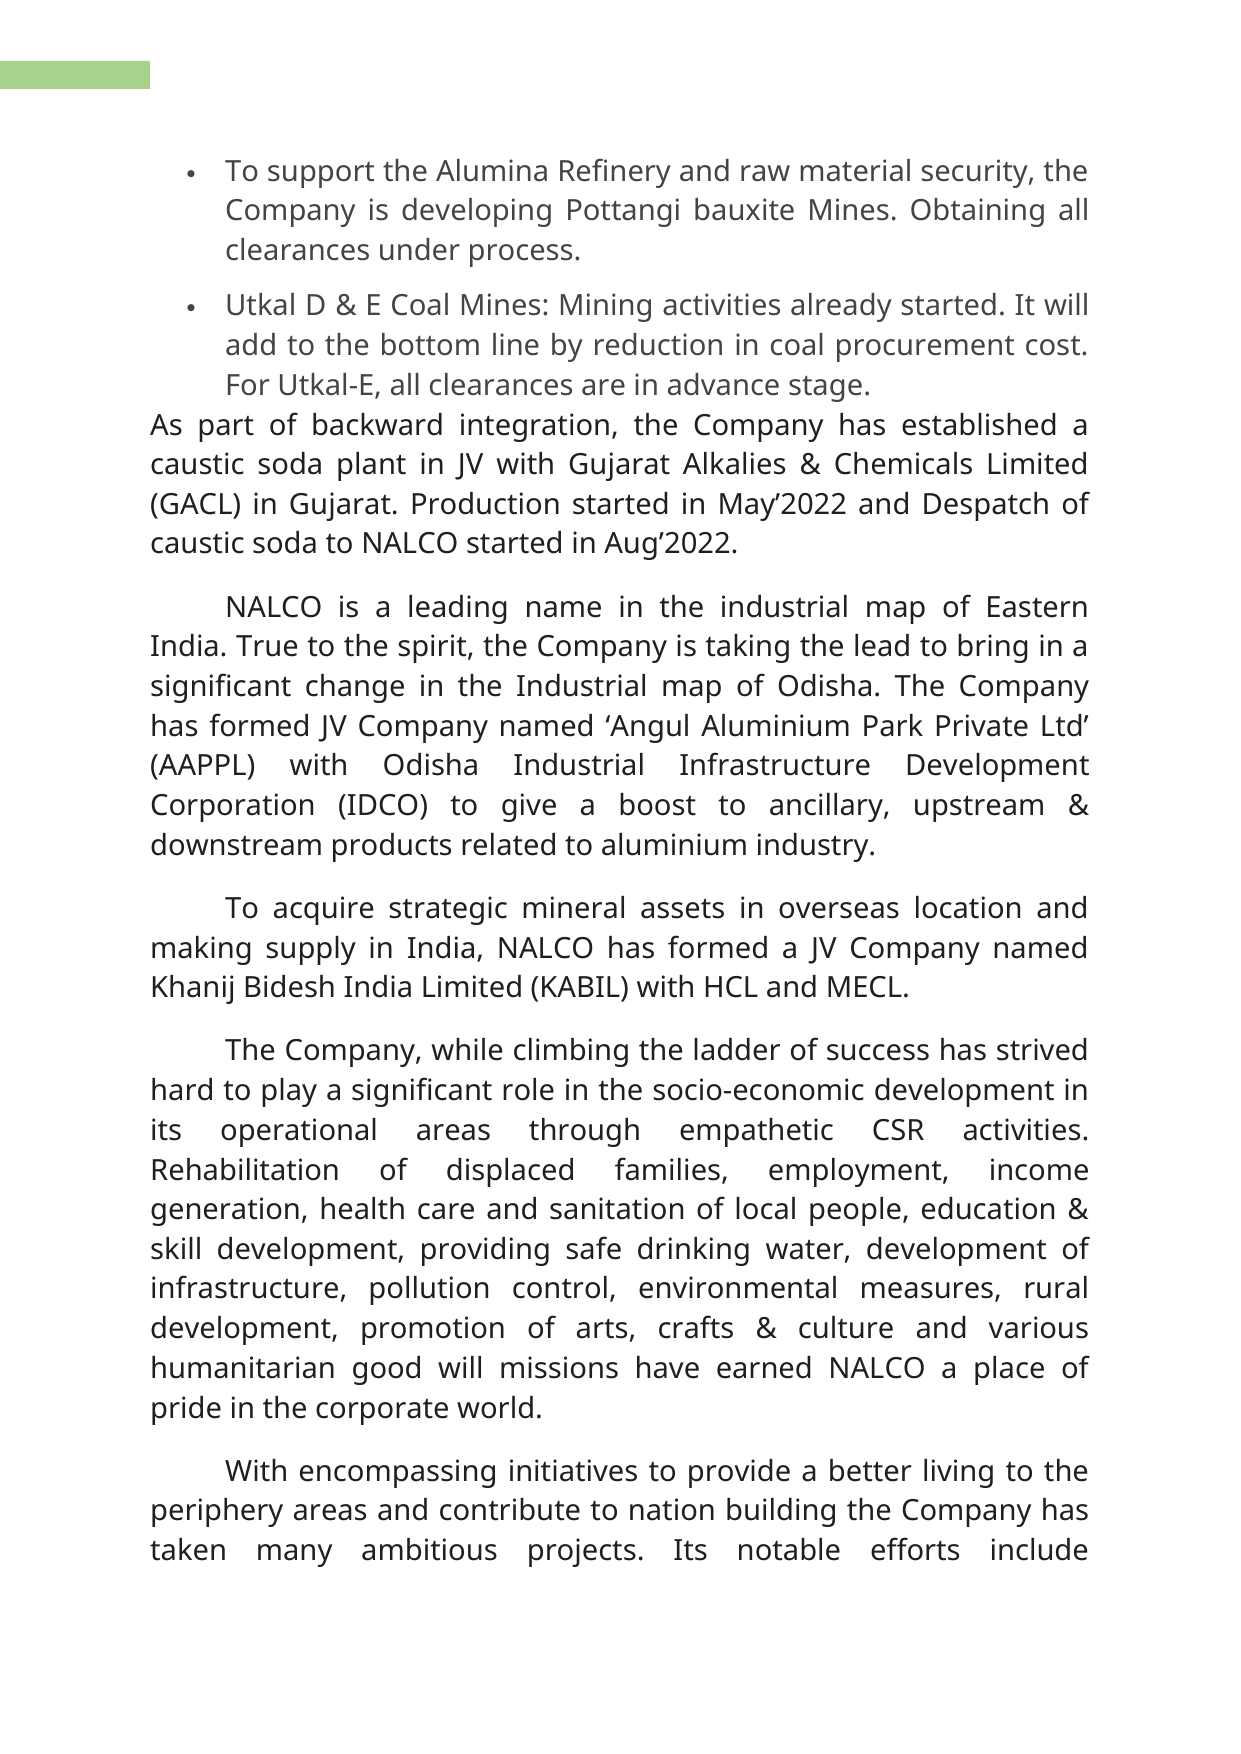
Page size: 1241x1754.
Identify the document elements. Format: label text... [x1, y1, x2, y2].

list To support the Alumina Refinery and raw material security, the Company is developing Pottangi bauxite Mines. Obtaining all clearances under process. [187, 150, 1090, 269]
text NALCO is a leading name in the industrial map of Eastern India. True to the spirit, the Company is taking the lead to bring in a significant change in the Industrial map of Odisha. The Company has formed JV Company named ‘Angul Aluminium Park Private Ltd’ (AAPPL) with Odisha Industrial Infrastructure Development Corporation (IDCO) to give a boost to ancillary, upstream & downstream products related to aluminium industry. [150, 586, 1090, 864]
list Utkal D & E Coal Mines: Mining activities already started. It will add to the bottom line by reduction in coal procurement cost. For Utkal-E, all clearances are in advance stage. [187, 285, 1090, 404]
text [150, 1450, 1090, 1569]
text To acquire strategic mineral assets in overseas location and making supply in India, NALCO has formed a JV Company named Khanij Bidesh India Limited (KABIL) with HCL and MECL. [150, 887, 1090, 1006]
text The Company, while climbing the ladder of success has strived hard to play a significant role in the socio-economic development in its operational areas through empathetic CSR activities. Rehabilitation of displaced families, employment, income generation, health care and sanitation of local people, education & skill development, providing safe drinking water, development of infrastructure, pollution control, environmental measures, rural development, promotion of arts, crafts & culture and various humanitarian good will missions have earned NALCO a place of pride in the corporate world. [150, 1030, 1090, 1427]
text As part of backward integration, the Company has established a caustic soda plant in JV with Gujarat Alkalies & Chemicals Limited (GACL) in Gujarat. Production started in May’2022 and Despatch of caustic soda to NALCO started in Aug’2022. [150, 404, 1090, 562]
